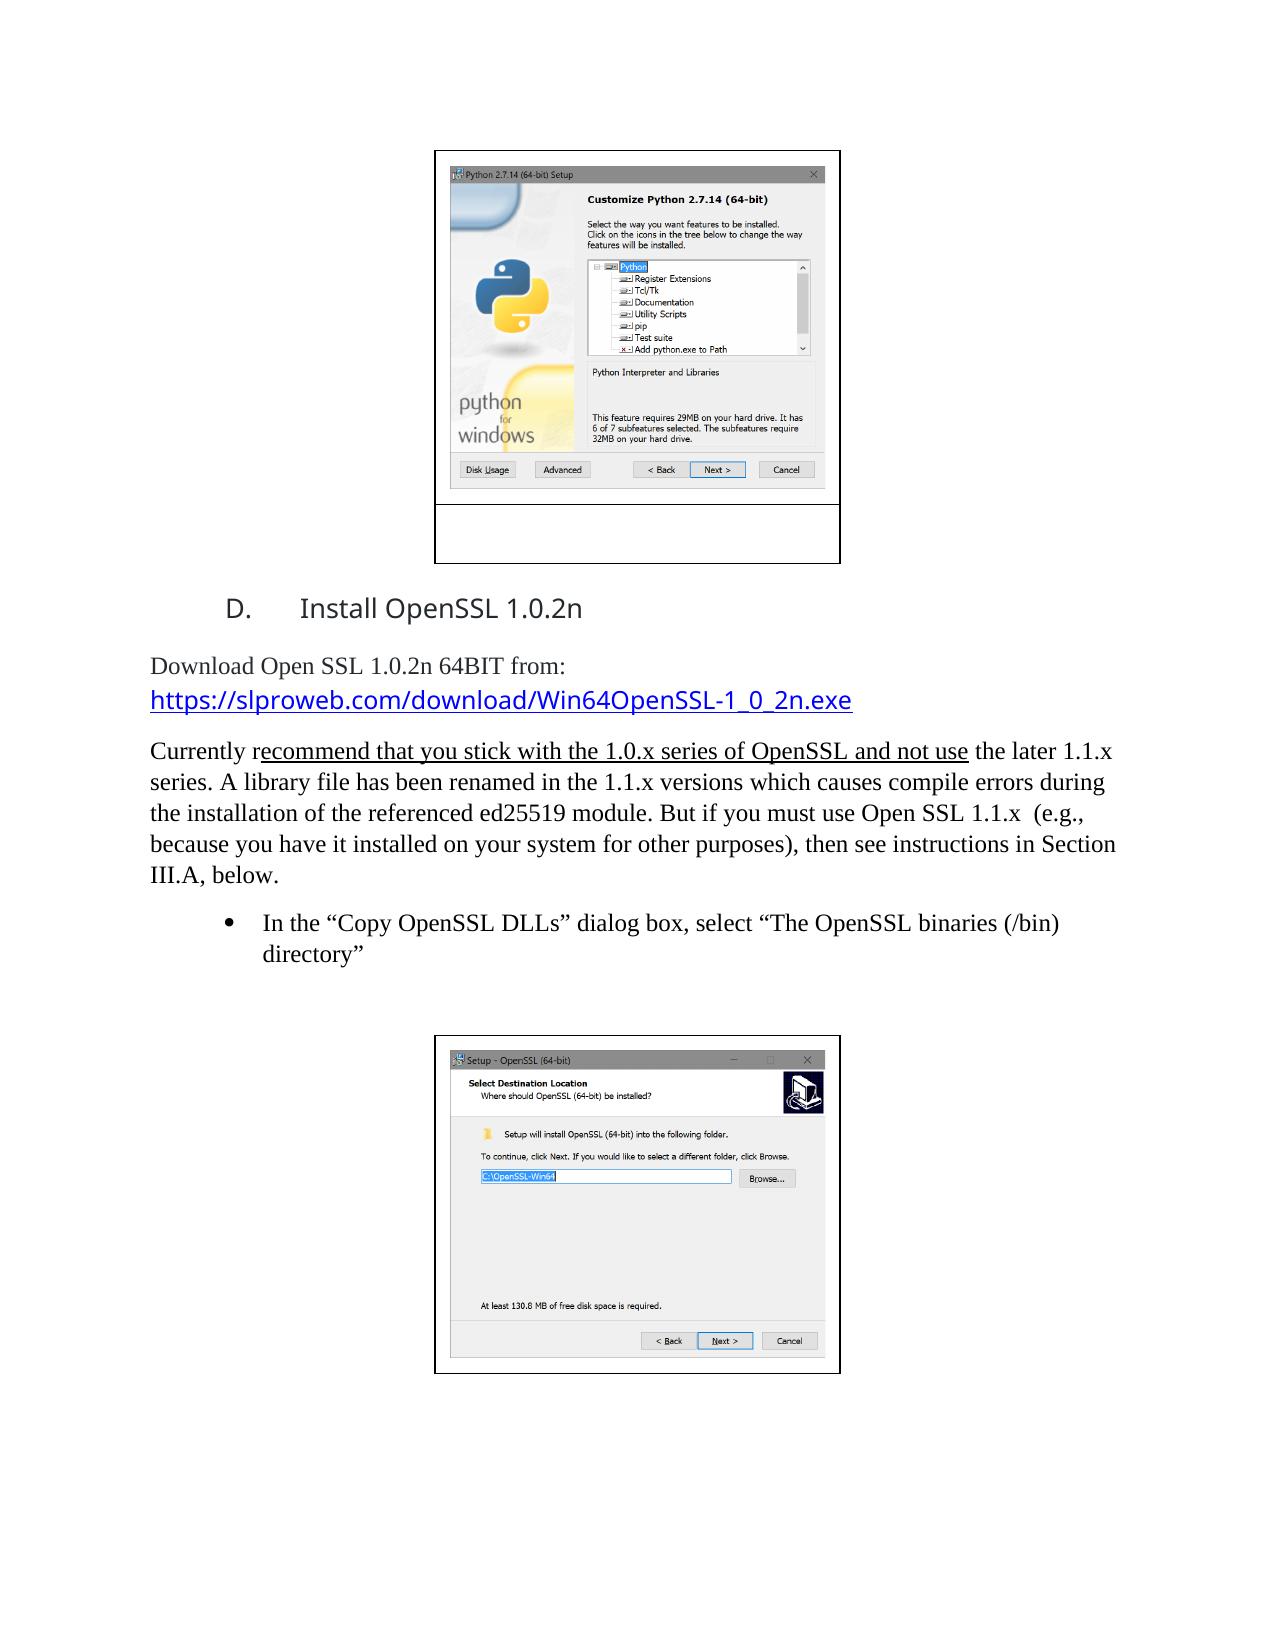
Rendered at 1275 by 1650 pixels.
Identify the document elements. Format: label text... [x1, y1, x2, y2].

table_cell [436, 151, 839, 503]
table_cell [436, 505, 839, 563]
picture [450, 1050, 826, 1358]
table_header [436, 1036, 839, 1373]
subtitle Install OpenSSL 1.0.2n [225, 589, 1125, 626]
text Currently recommend that you stick with the 1.0.x series of OpenSSL and not use the later 1.1.x series. A library file has been renamed in the 1.1.x versions which causes compile errors during the installation of the referenced ed25519 module. But if you must use Open SSL 1.1.x (e.g., because you have it installed on your system for other purposes), then see instructions in Section III.A, below. [150, 736, 1125, 889]
list In the “Copy OpenSSL DLLs” dialog box, select “The OpenSSL binaries (/bin) directory” [225, 908, 1125, 968]
text Download Open SSL 1.0.2n 64BIT from: https://slproweb.com/download/Win64OpenSSL-1_0_2n.exe [150, 651, 1125, 717]
picture [450, 166, 826, 489]
